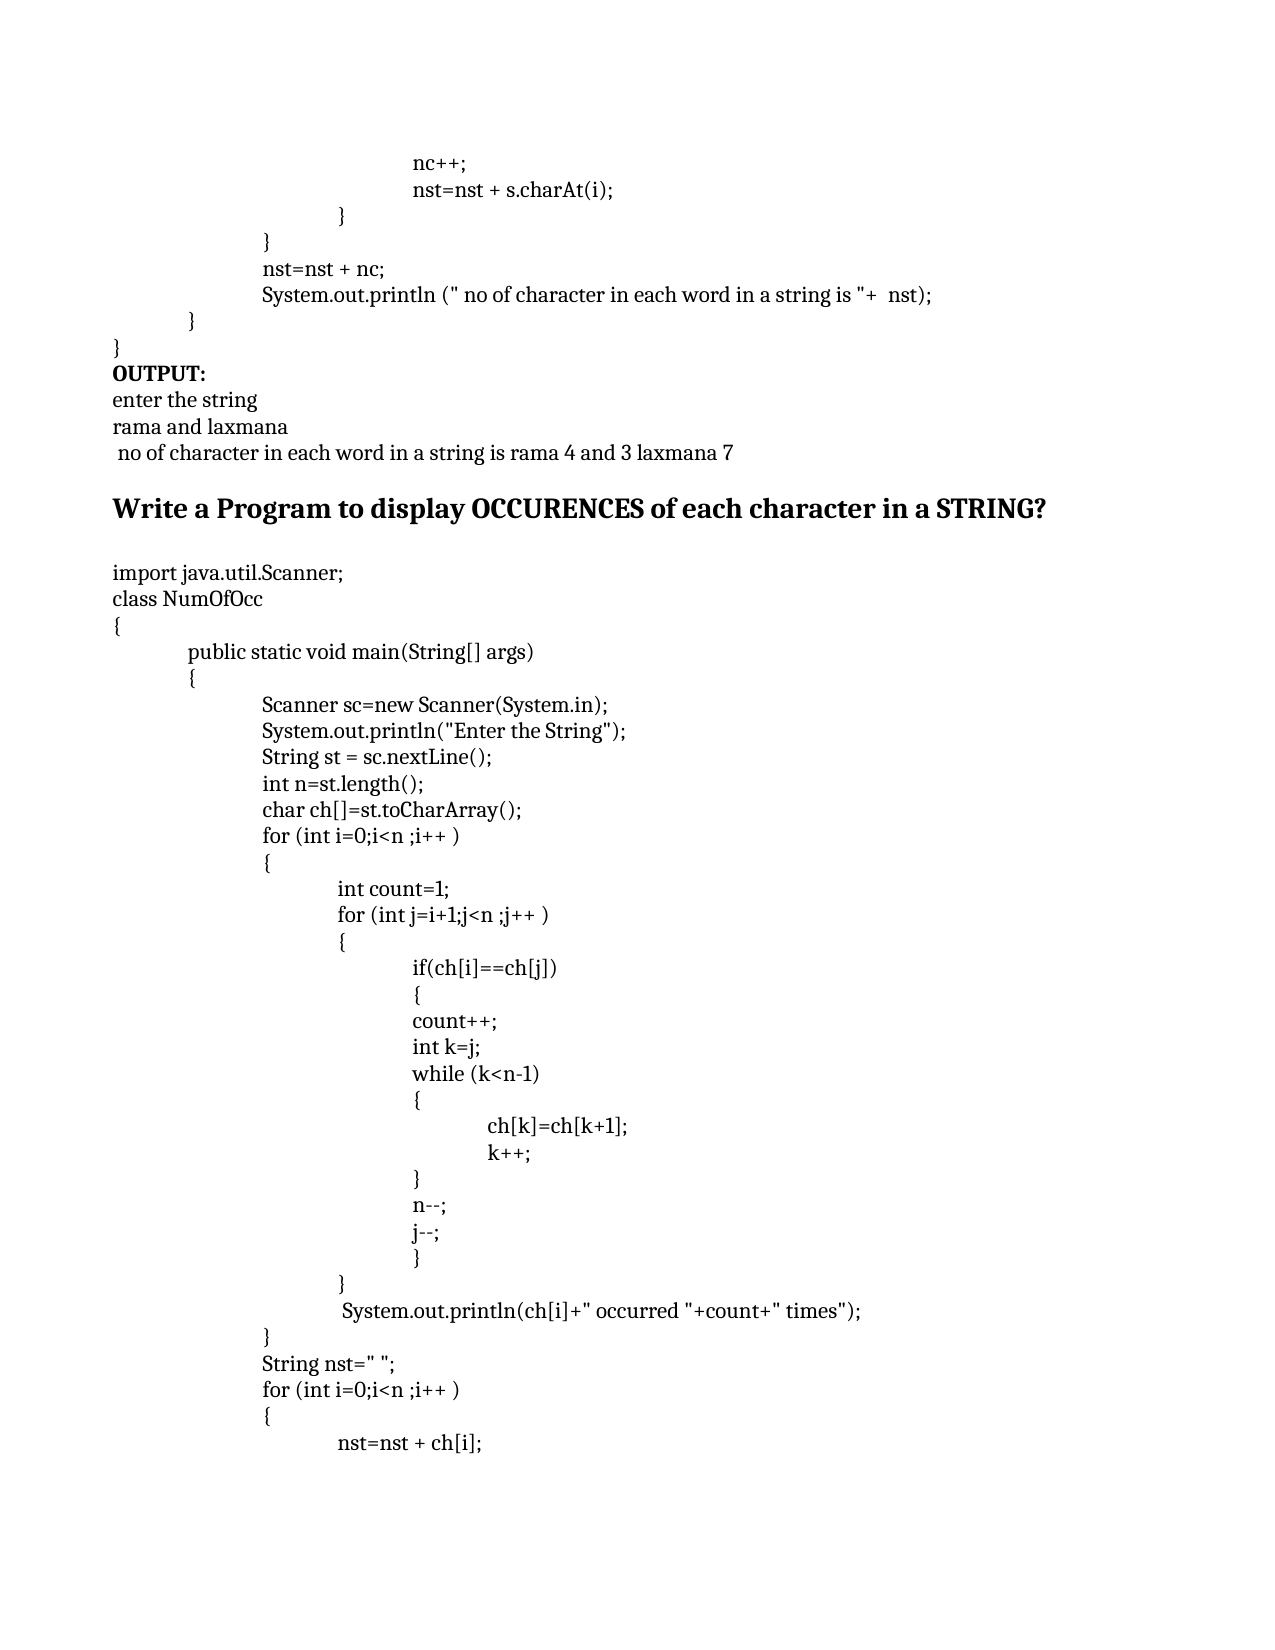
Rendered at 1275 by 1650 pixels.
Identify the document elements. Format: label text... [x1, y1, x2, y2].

text Write a Program to display OCCURENCES of each character in a STRING? [112, 493, 1162, 526]
text { [112, 612, 1162, 639]
text ch[k]=ch[k+1]; [112, 1113, 1162, 1139]
text System.out.println(ch[i]+" occurred "+count+" times"); [112, 1298, 1162, 1324]
text int k=j; [112, 1034, 1162, 1060]
text System.out.println("Enter the String"); [112, 718, 1162, 744]
text count++; [112, 1008, 1162, 1034]
text int count=1; [112, 876, 1162, 902]
text class NumOfOcc [112, 586, 1162, 612]
text j--; [112, 1218, 1162, 1245]
text for (int i=0;i<n ;i++ ) [112, 823, 1162, 849]
text k++; [112, 1139, 1162, 1166]
text no of character in each word in a string is rama 4 and 3 laxmana 7 [112, 440, 1162, 466]
text String nst=" "; [112, 1350, 1162, 1377]
text } [112, 1271, 1162, 1298]
text { [112, 665, 1162, 691]
text rama and laxmana [112, 413, 1162, 440]
text public static void main(String[] args) [112, 639, 1162, 665]
text enter the string [112, 387, 1162, 413]
text } [112, 229, 1162, 255]
text String st = sc.nextLine(); [112, 744, 1162, 771]
text { [112, 849, 1162, 876]
text while (k<n-1) [112, 1060, 1162, 1087]
text OUTPUT: [112, 361, 1162, 387]
text int n=st.length(); [112, 771, 1162, 797]
text for (int j=i+1;j<n ;j++ ) [112, 902, 1162, 929]
text System.out.println (" no of character in each word in a string is "+ nst); [112, 282, 1162, 308]
text nc++; [112, 150, 1162, 176]
text Scanner sc=new Scanner(System.in); [112, 691, 1162, 718]
text } [112, 1166, 1162, 1192]
text { [112, 981, 1162, 1008]
text import java.util.Scanner; [112, 560, 1162, 586]
text char ch[]=st.toCharArray(); [112, 797, 1162, 823]
text } [112, 203, 1162, 229]
text nst=nst + nc; [112, 255, 1162, 282]
text for (int i=0;i<n ;i++ ) [112, 1377, 1162, 1403]
text { [112, 1087, 1162, 1113]
text if(ch[i]==ch[j]) [112, 955, 1162, 981]
text nst=nst + s.charAt(i); [112, 176, 1162, 203]
text nst=nst + ch[i]; [112, 1429, 1162, 1456]
text } [112, 1324, 1162, 1350]
text } [112, 1245, 1162, 1271]
text } [112, 308, 1162, 334]
text { [112, 929, 1162, 955]
text { [112, 1403, 1162, 1429]
text n--; [112, 1192, 1162, 1218]
text } [112, 334, 1162, 361]
